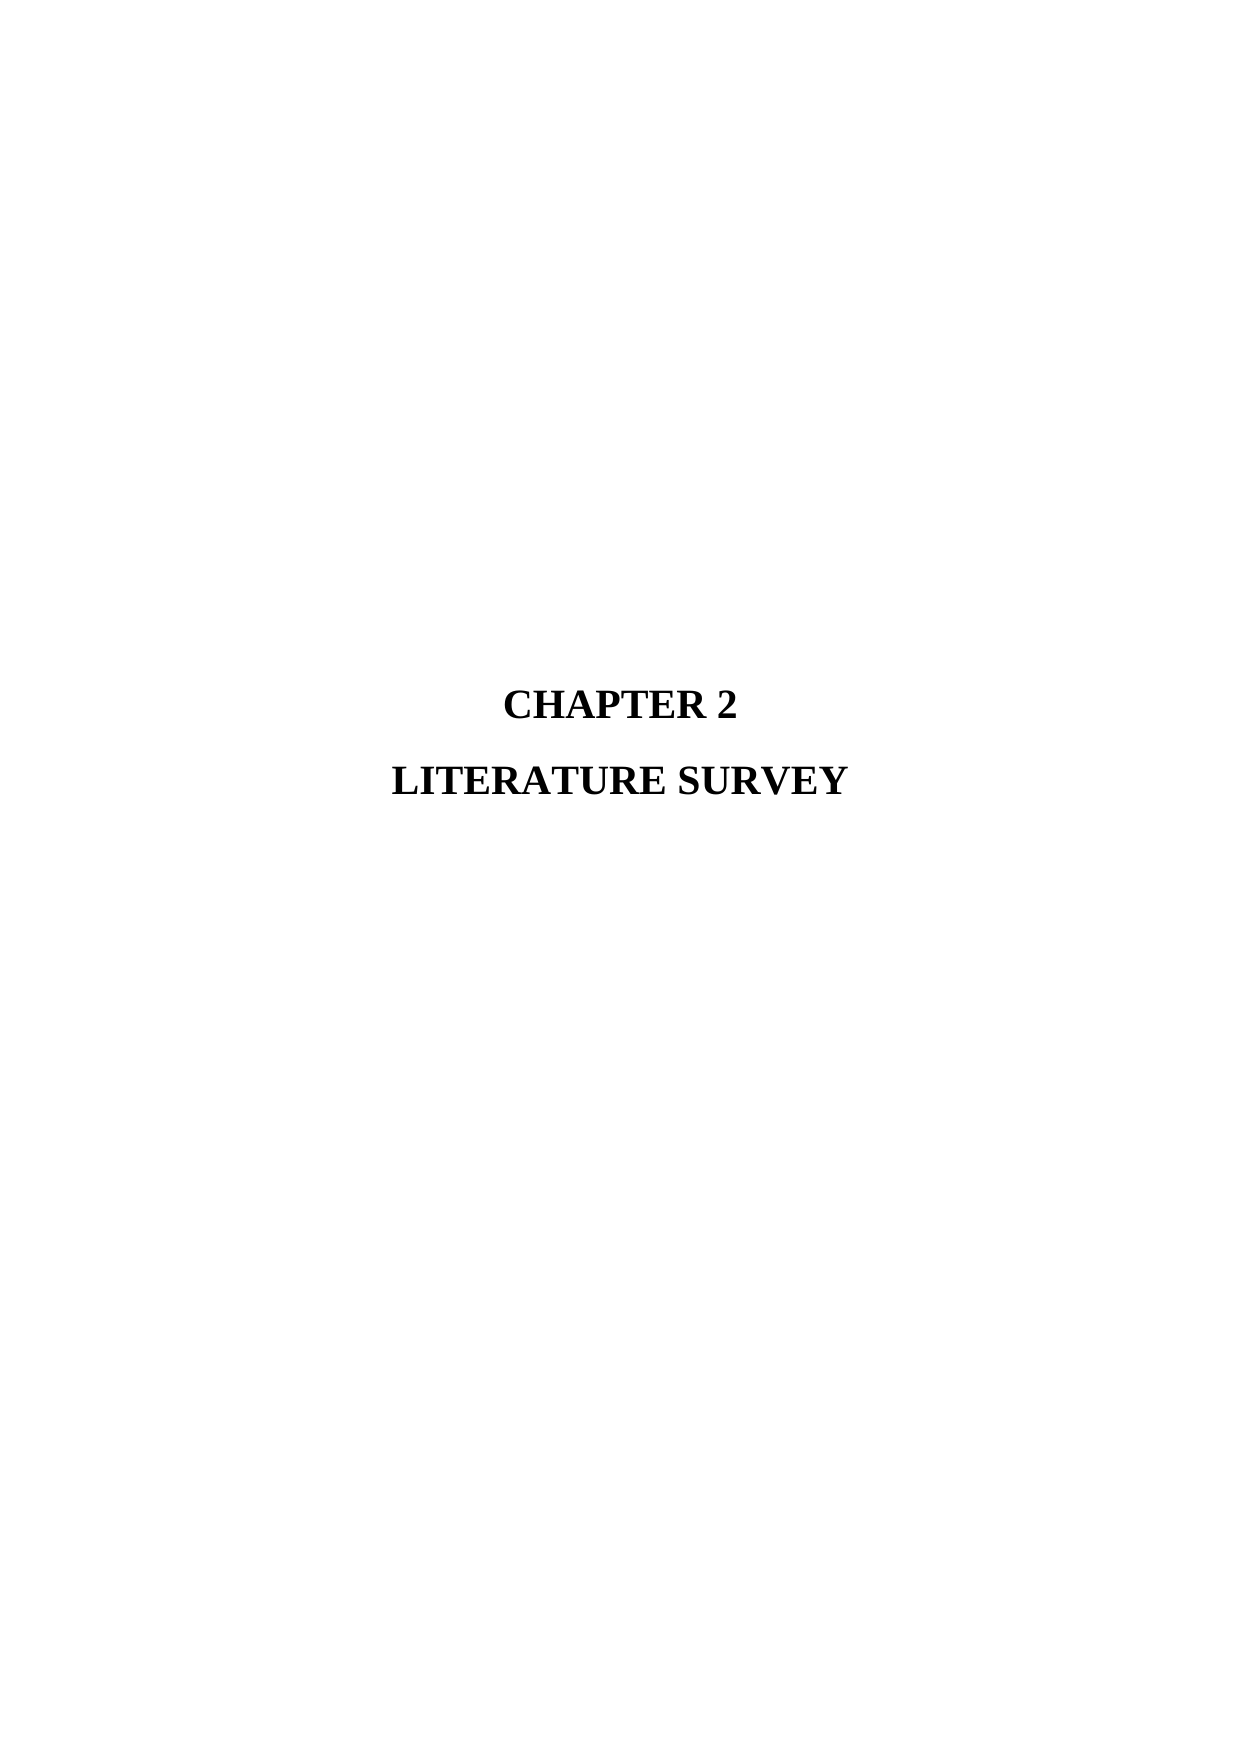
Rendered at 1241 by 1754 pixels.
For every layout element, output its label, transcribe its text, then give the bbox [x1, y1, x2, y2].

text LITERATURE SURVEY [150, 756, 1090, 803]
text CHAPTER 2 [150, 679, 1090, 727]
